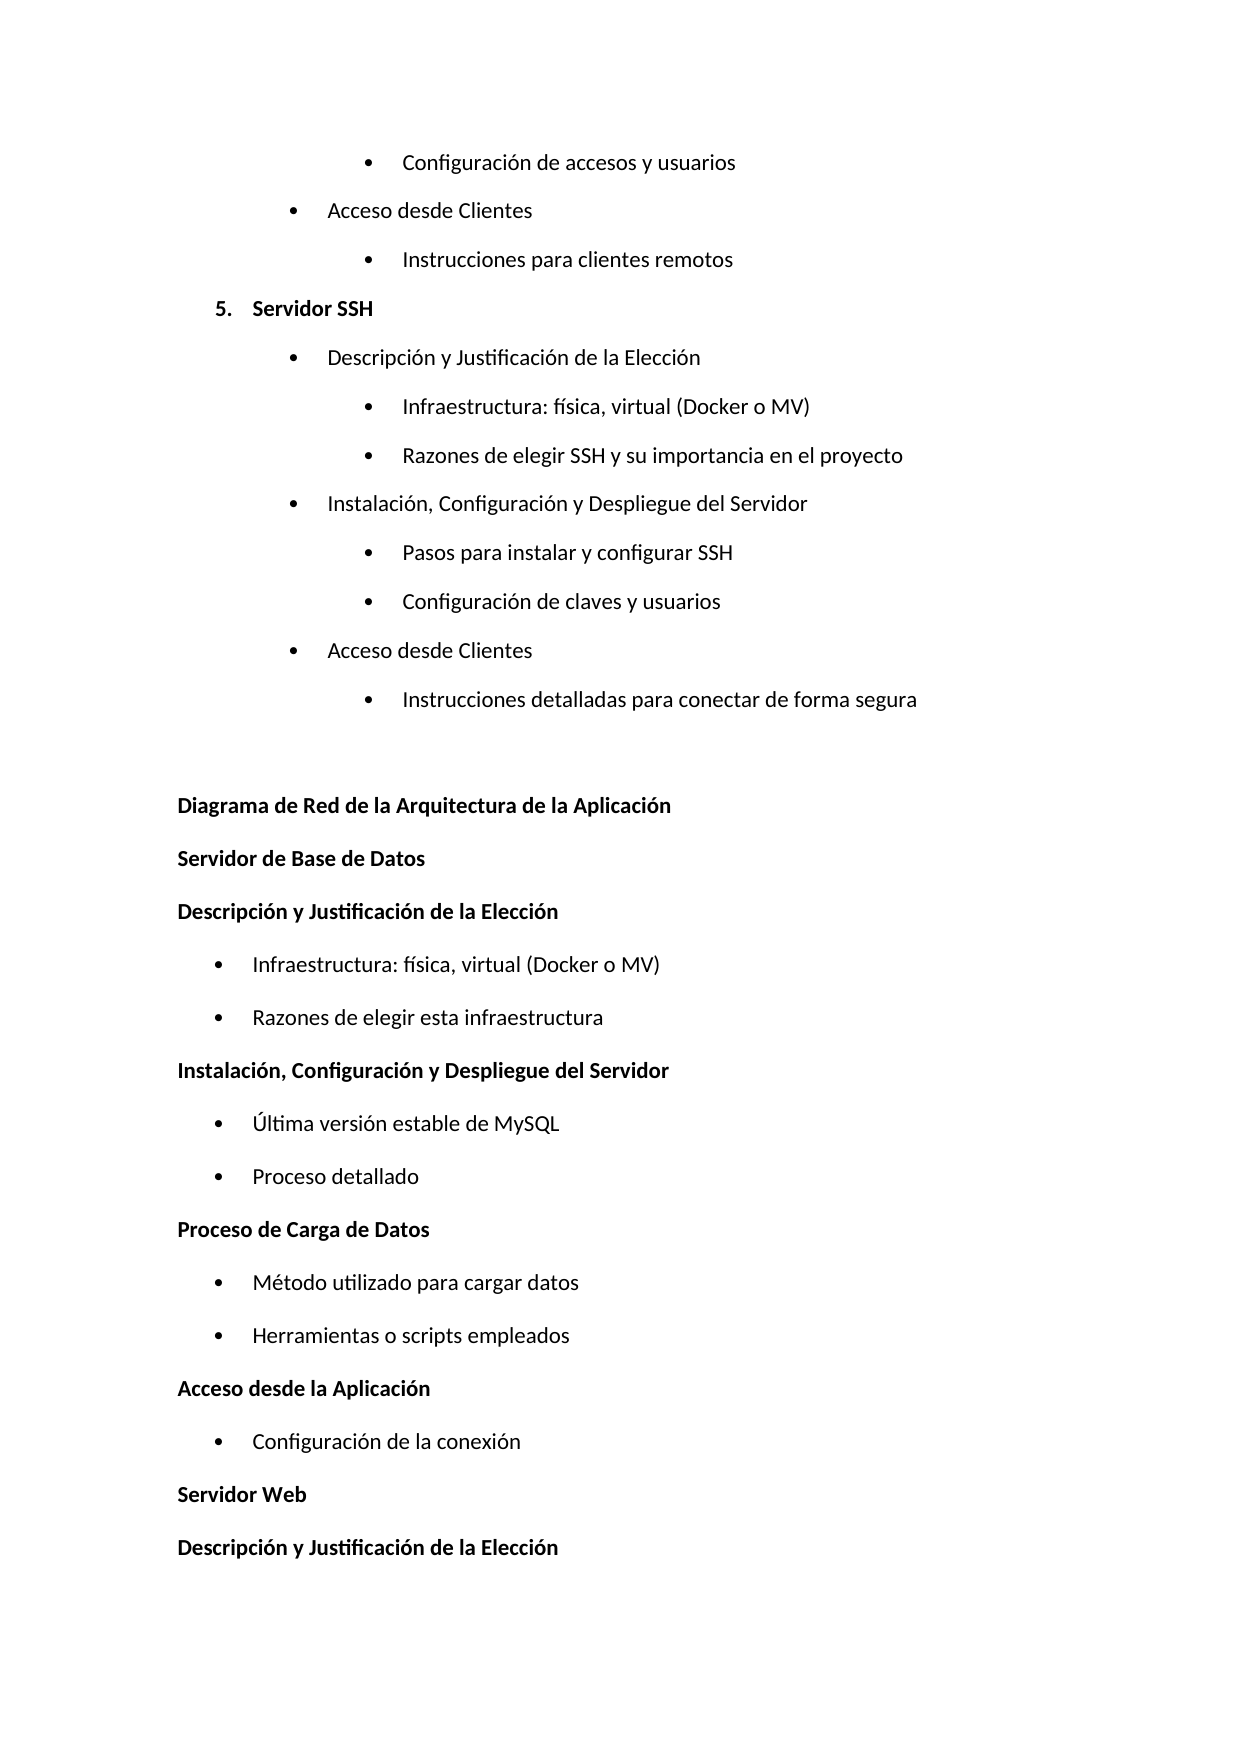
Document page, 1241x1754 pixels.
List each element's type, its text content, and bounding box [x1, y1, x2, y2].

list Acceso desde Clientes [290, 636, 1063, 664]
list Instrucciones para clientes remotos [365, 245, 1063, 273]
text Diagrama de Red de la Arquitectura de la Aplicación [177, 791, 1063, 819]
list Herramientas o scripts empleados [215, 1321, 1063, 1349]
text Descripción y Justificación de la Elección [177, 897, 1063, 925]
list Acceso desde Clientes [290, 196, 1063, 224]
text Proceso de Carga de Datos [177, 1215, 1063, 1243]
list Configuración de claves y usuarios [365, 587, 1063, 615]
list Pasos para instalar y configurar SSH [365, 538, 1063, 566]
text Servidor Web [177, 1480, 1063, 1508]
list Instalación, Configuración y Despliegue del Servidor [290, 489, 1063, 518]
list Descripción y Justificación de la Elección [290, 343, 1063, 371]
text Acceso desde la Aplicación [177, 1374, 1063, 1402]
text Instalación, Configuración y Despliegue del Servidor [177, 1056, 1063, 1084]
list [365, 392, 1063, 420]
list Razones de elegir esta infraestructura [215, 1003, 1063, 1031]
list Configuración de accesos y usuarios [365, 148, 1063, 176]
text Servidor de Base de Datos [177, 844, 1063, 872]
list Método utilizado para cargar datos [215, 1268, 1063, 1296]
text Descripción y Justificación de la Elección [177, 1533, 1063, 1561]
list Infraestructura: física, virtual (Docker o MV) [215, 950, 1063, 978]
list Servidor SSH [215, 294, 1063, 322]
list Configuración de la conexión [215, 1427, 1063, 1455]
list Instrucciones detalladas para conectar de forma segura [365, 685, 1063, 713]
list Razones de elegir SSH y su importancia en el proyecto [365, 441, 1063, 469]
list Proceso detallado [215, 1162, 1063, 1190]
list Última versión estable de MySQL [215, 1109, 1063, 1137]
